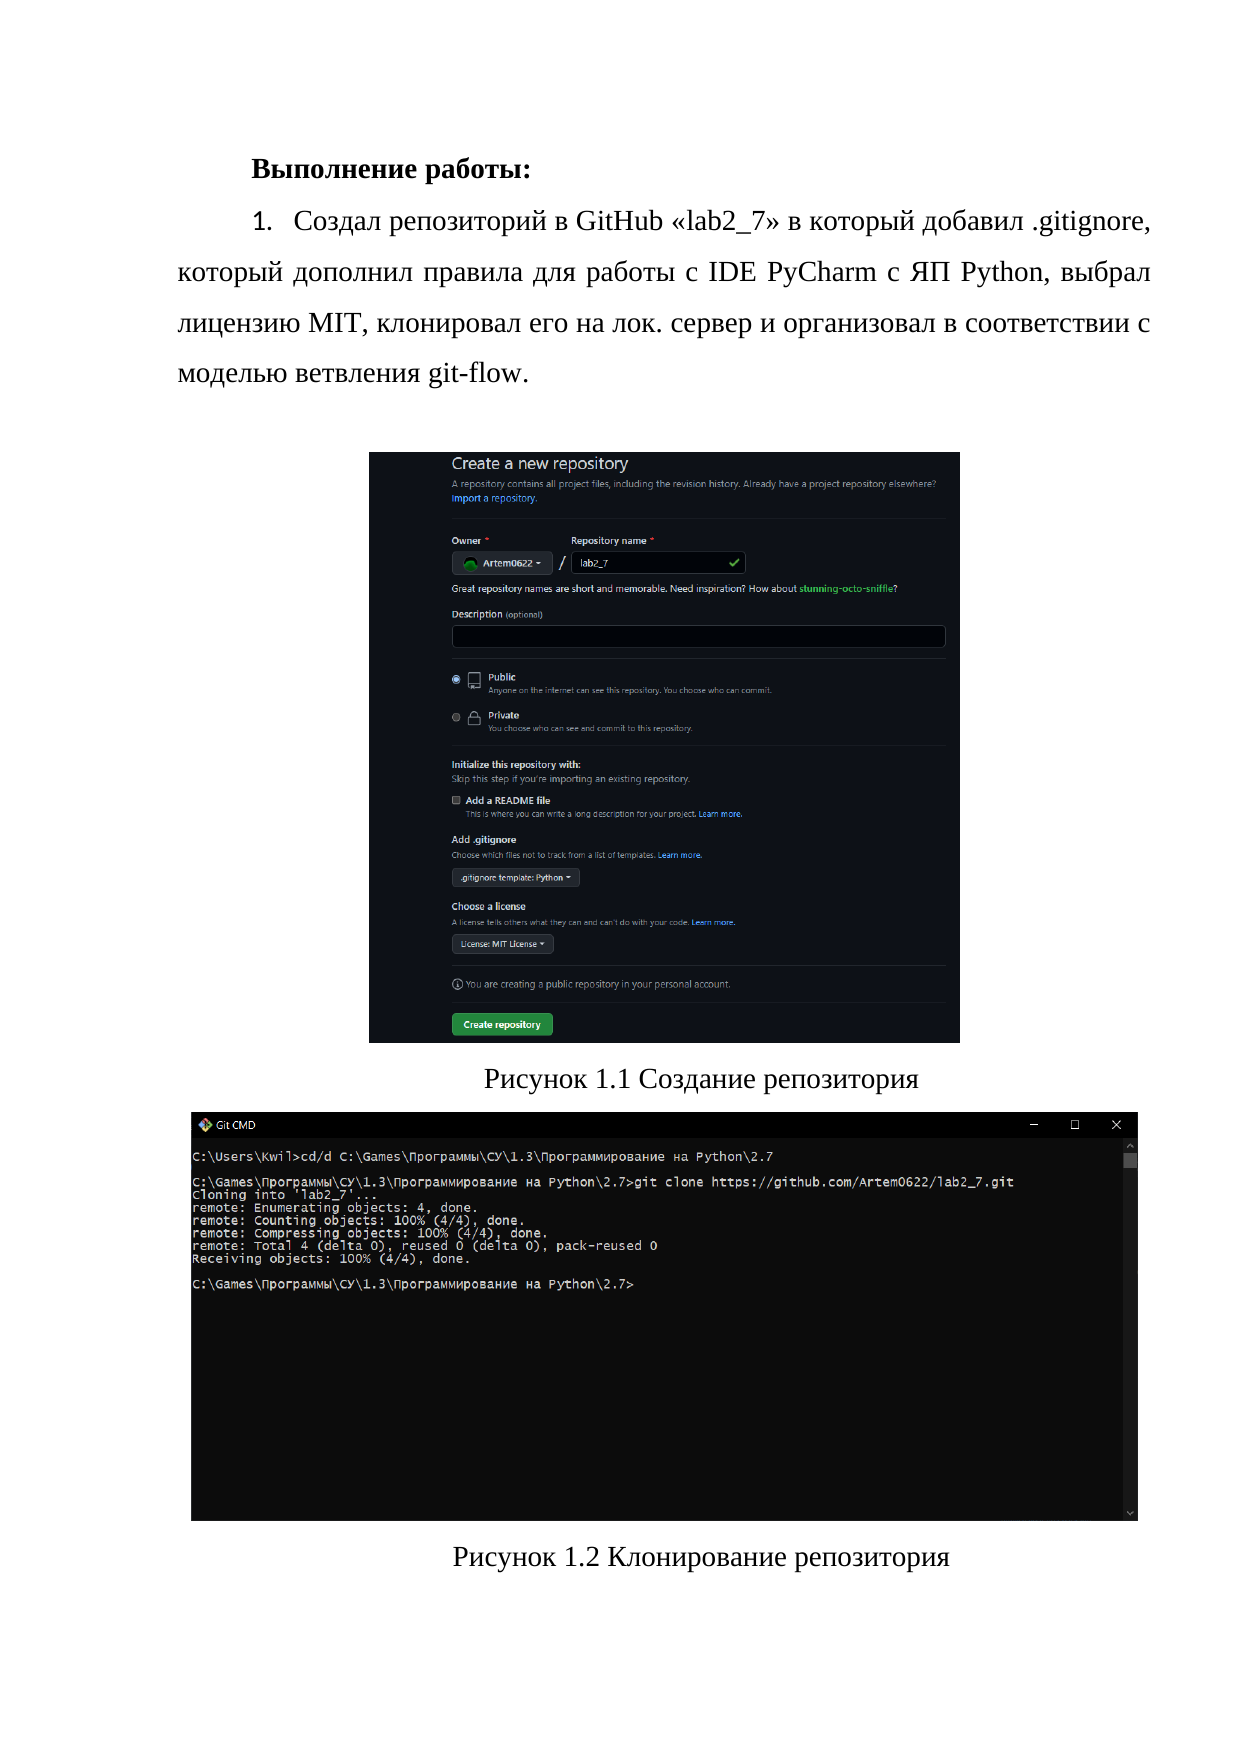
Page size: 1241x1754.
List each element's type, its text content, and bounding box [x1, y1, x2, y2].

text Рисунок 1.1 Создание репозитория [251, 1062, 1152, 1095]
picture [369, 452, 960, 1043]
list Создал репозиторий в GitHub «lab2_7» в который добавил .gitignore, который дополнил правила для работы с IDE PyCharm с ЯП Python, выбрал лицензию MIT, клонировал его на лок. сервер и организовал в соответствии с моделью ветвления git-flow. [177, 202, 1152, 388]
text Рисунок 1.2 Клонирование репозитория [251, 1539, 1152, 1573]
picture [191, 1112, 1138, 1521]
text Выполнение работы: [177, 152, 1152, 185]
